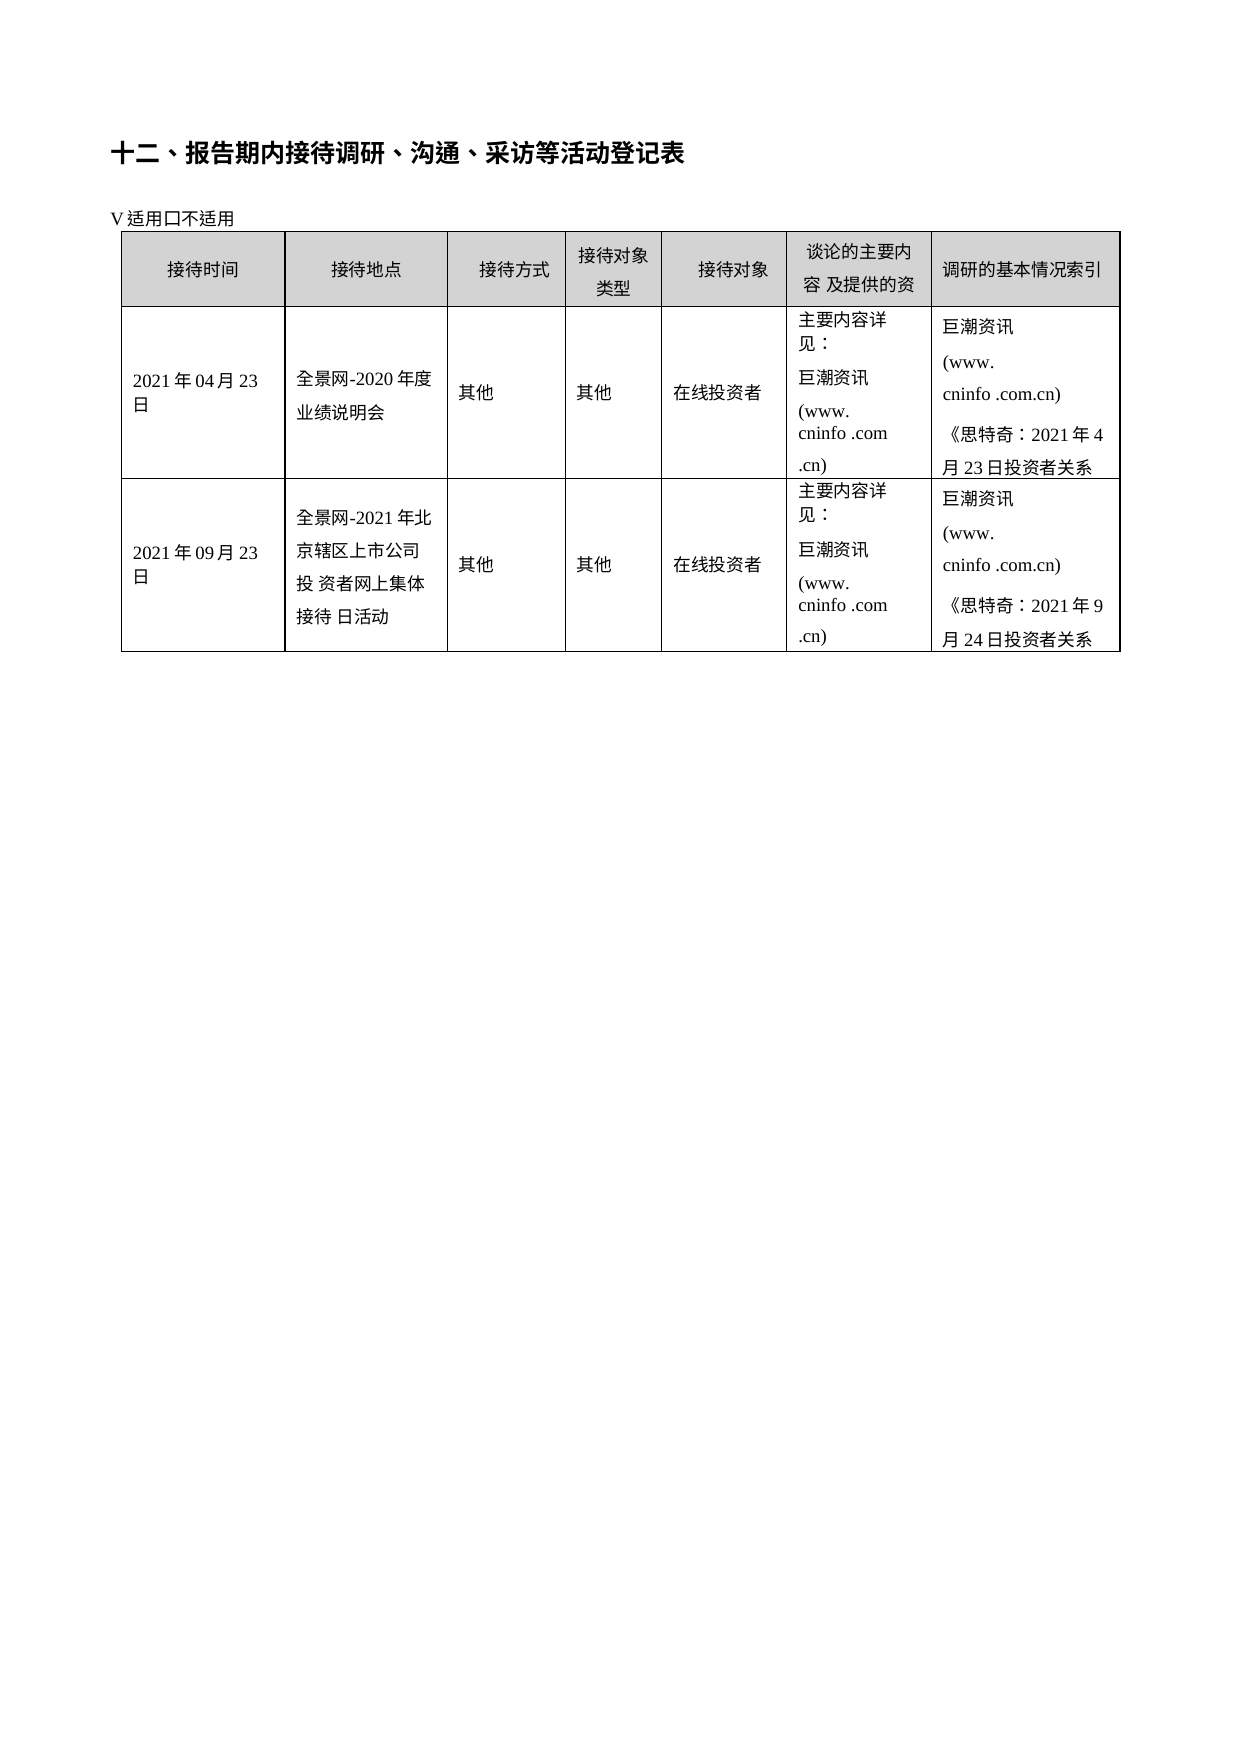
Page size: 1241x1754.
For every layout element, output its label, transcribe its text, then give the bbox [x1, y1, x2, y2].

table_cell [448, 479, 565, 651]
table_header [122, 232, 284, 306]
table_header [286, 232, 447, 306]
text V适用口不适用 [110, 206, 1131, 231]
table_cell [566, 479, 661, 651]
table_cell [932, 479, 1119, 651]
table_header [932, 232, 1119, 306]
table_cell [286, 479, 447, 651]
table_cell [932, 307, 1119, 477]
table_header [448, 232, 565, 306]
subtitle 十二、报告期内接待调研、沟通、采访等活动登记表 [110, 136, 1131, 170]
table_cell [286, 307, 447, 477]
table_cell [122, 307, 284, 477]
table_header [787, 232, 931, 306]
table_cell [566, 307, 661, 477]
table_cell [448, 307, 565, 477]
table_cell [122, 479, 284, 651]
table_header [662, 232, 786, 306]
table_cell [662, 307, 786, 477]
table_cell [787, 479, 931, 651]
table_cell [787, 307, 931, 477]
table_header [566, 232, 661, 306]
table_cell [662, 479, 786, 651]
